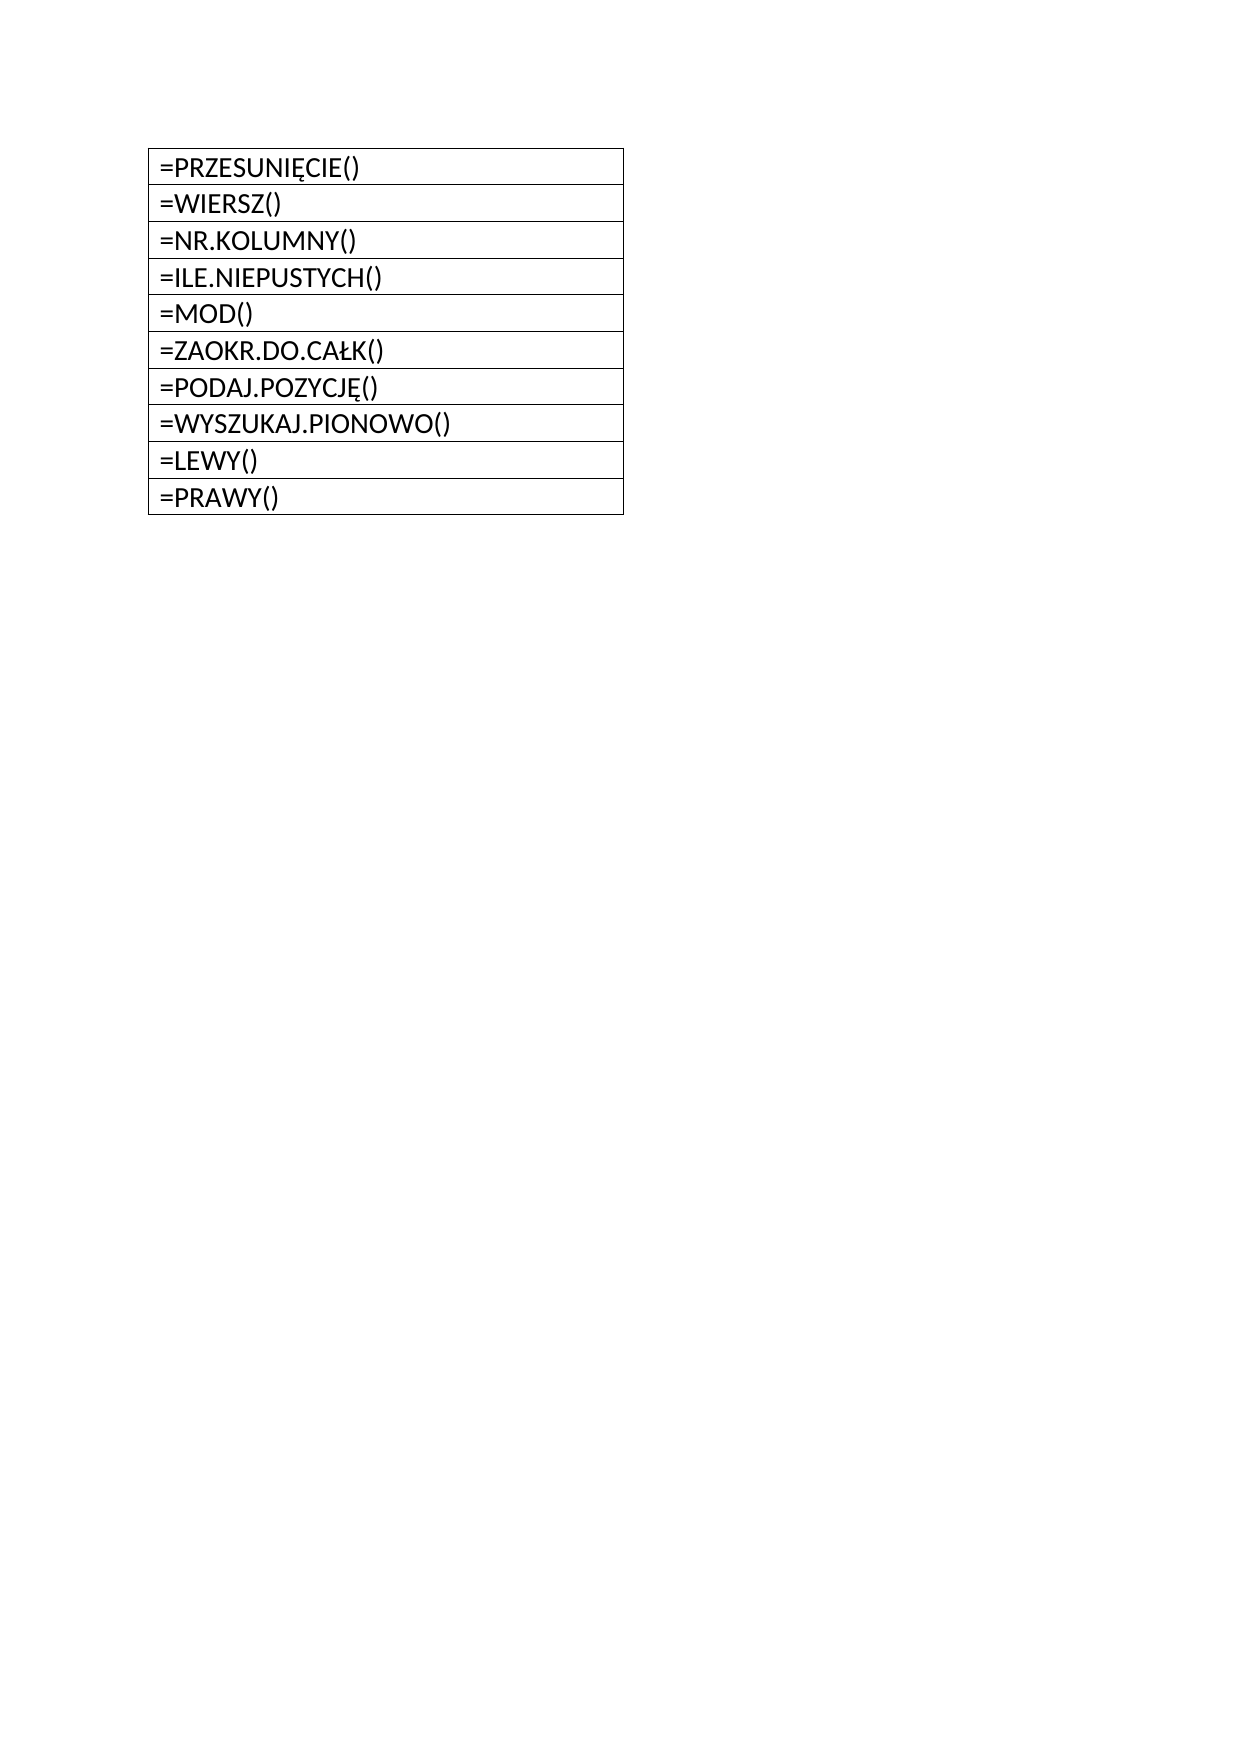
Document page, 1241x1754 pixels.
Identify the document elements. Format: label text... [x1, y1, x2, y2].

table_cell =LEWY() [149, 442, 623, 478]
table_cell =MOD() [149, 295, 623, 331]
table_cell =ZAOKR.DO.CAŁK() [149, 332, 623, 368]
table_cell =WIERSZ() [149, 185, 623, 221]
table_cell =ILE.NIEPUSTYCH() [149, 259, 623, 294]
table_cell =WYSZUKAJ.PIONOWO() [149, 405, 623, 441]
table_cell =NR.KOLUMNY() [149, 222, 623, 258]
table_header =PRZESUNIĘCIE() [149, 149, 623, 184]
table_cell =PODAJ.POZYCJĘ() [149, 369, 623, 404]
table_cell =PRAWY() [149, 479, 623, 514]
